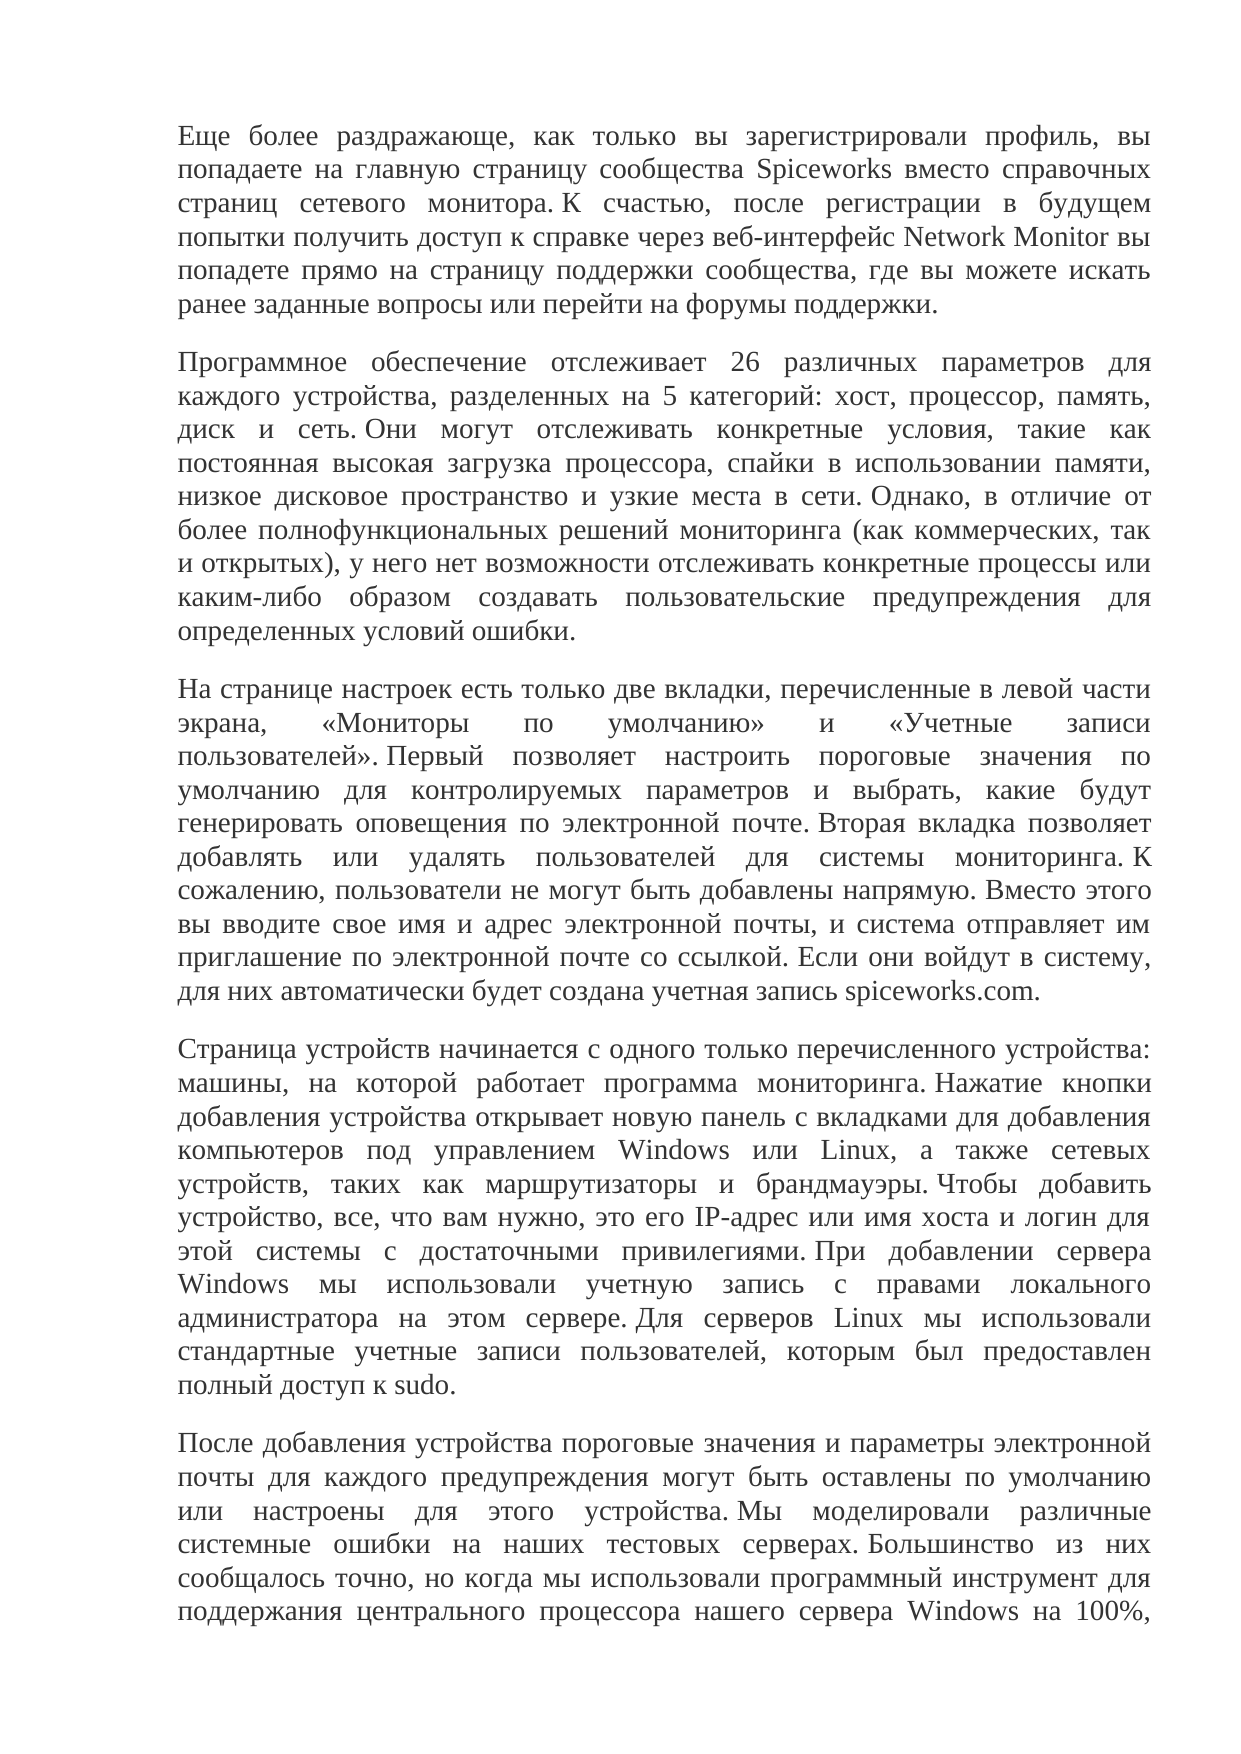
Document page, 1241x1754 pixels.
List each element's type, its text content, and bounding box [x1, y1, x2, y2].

text Еще более раздражающе, как только вы зарегистрировали профиль, вы попадаете на главную страницу сообщества Spiceworks вместо справочных страниц сетевого монитора. К счастью, после регистрации в будущем попытки получить доступ к справке через веб-интерфейс Network Monitor вы попадете прямо на страницу поддержки сообщества, где вы можете искать ранее заданные вопросы или перейти на форумы поддержки. [177, 118, 1152, 319]
text Программное обеспечение отслеживает 26 различных параметров для каждого устройства, разделенных на 5 категорий: хост, процессор, память, диск и сеть. Они могут отслеживать конкретные условия, такие как постоянная высокая загрузка процессора, спайки в использовании памяти, низкое дисковое пространство и узкие места в сети. Однако, в отличие от более полнофункциональных решений мониторинга (как коммерческих, так и открытых), у него нет возможности отслеживать конкретные процессы или каким-либо образом создавать пользовательские предупреждения для определенных условий ошибки. [177, 344, 1152, 646]
text Страница устройств начинается с одного только перечисленного устройства: машины, на которой работает программа мониторинга. Нажатие кнопки добавления устройства открывает новую панель с вкладками для добавления компьютеров под управлением Windows или Linux, а также сетевых устройств, таких как маршрутизаторы и брандмауэры. Чтобы добавить устройство, все, что вам нужно, это его IP-адрес или имя хоста и логин для этой системы с достаточными привилегиями. При добавлении сервера Windows мы использовали учетную запись с правами локального администратора на этом сервере. Для серверов Linux мы использовали стандартные учетные записи пользователей, которым был предоставлен полный доступ к sudo. [177, 1032, 1152, 1401]
text На странице настроек есть только две вкладки, перечисленные в левой части экрана, «Мониторы по умолчанию» и «Учетные записи пользователей». Первый позволяет настроить пороговые значения по умолчанию для контролируемых параметров и выбрать, какие будут генерировать оповещения по электронной почте. Вторая вкладка позволяет добавлять или удалять пользователей для системы мониторинга. К сожалению, пользователи не могут быть добавлены напрямую. Вместо этого вы вводите свое имя и адрес электронной почты, и система отправляет им приглашение по электронной почте со ссылкой. Если они войдут в систему, для них автоматически будет создана учетная запись spiceworks.com. [177, 671, 1152, 1007]
